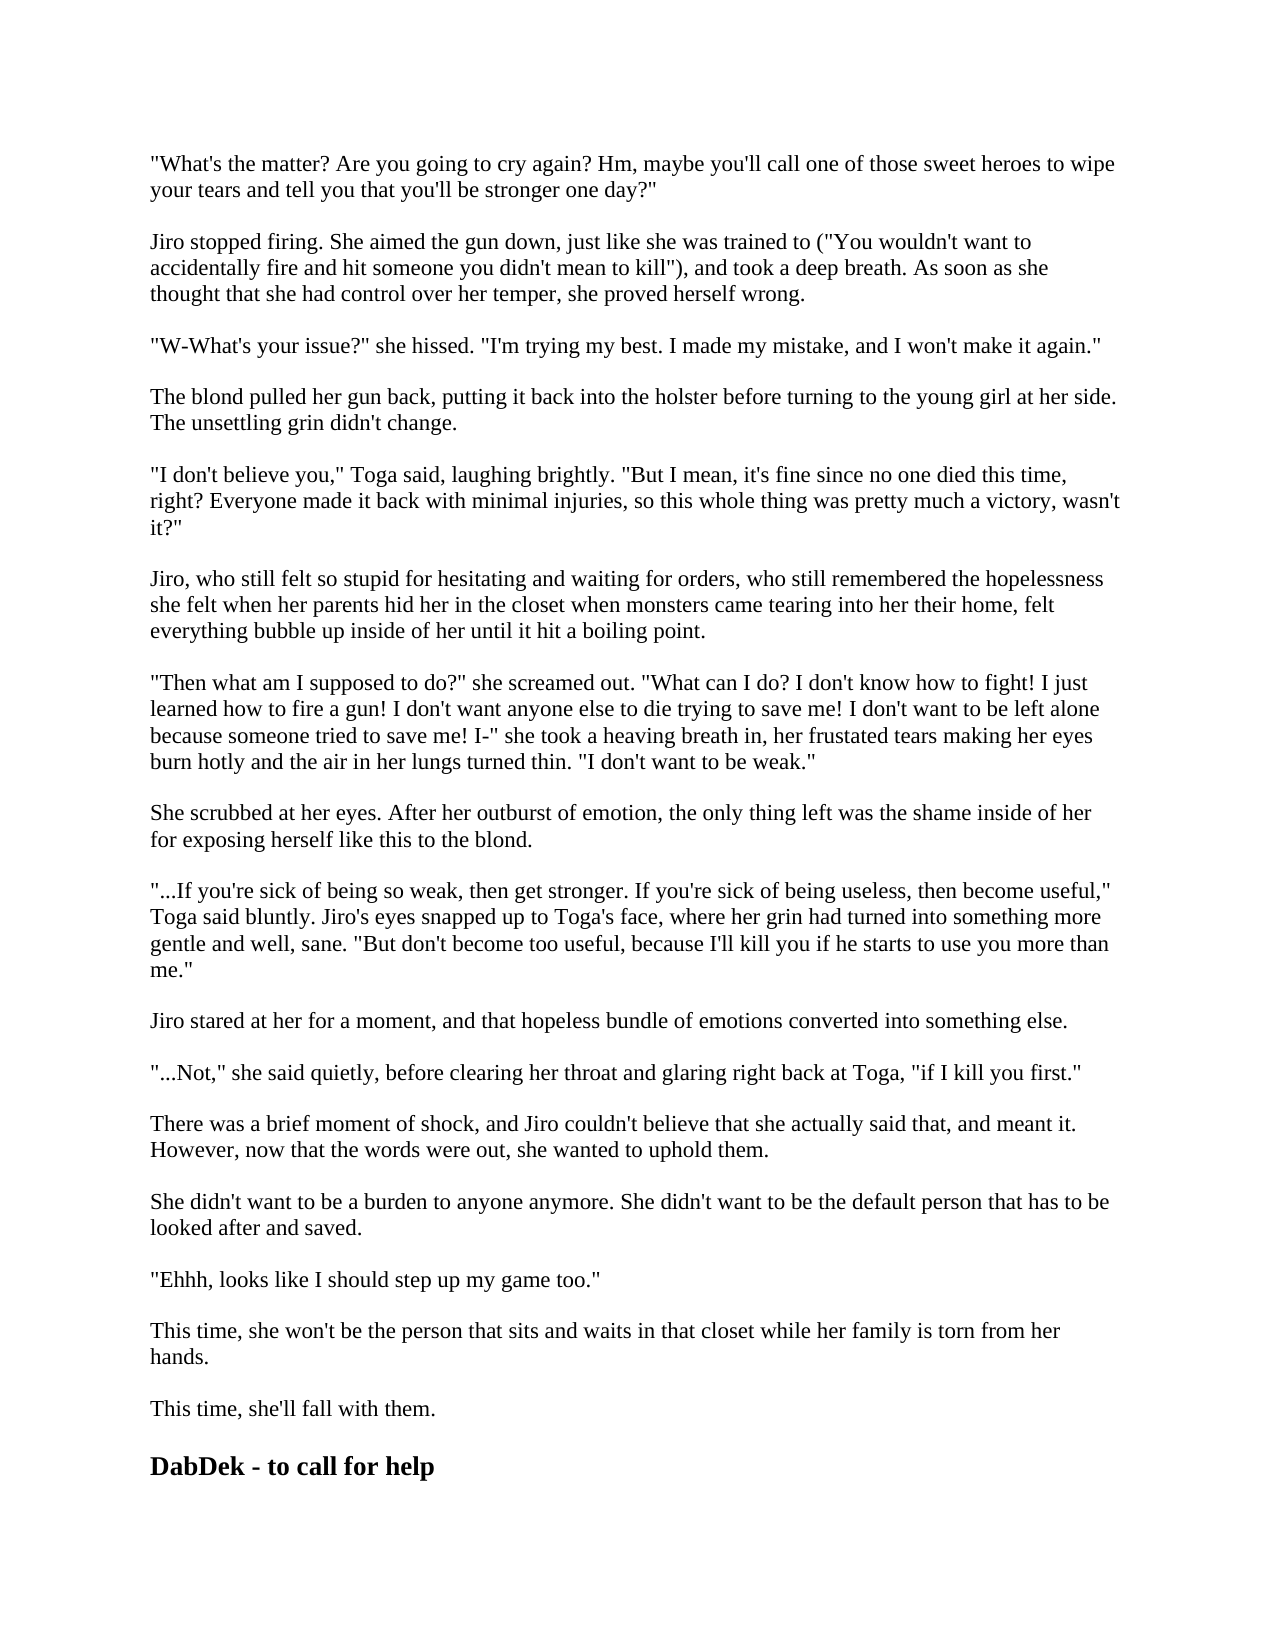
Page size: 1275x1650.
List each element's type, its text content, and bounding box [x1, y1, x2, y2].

text This time, she'll fall with them. [150, 1395, 1125, 1421]
text Jiro, who still felt so stupid for hesitating and waiting for orders, who still remembered the hopelessness she felt when her parents hid her in the closet when monsters came tearing into her their home, felt everything bubble up inside of her until it hit a boiling point. [150, 565, 1125, 644]
text "I don't believe you," Toga said, laughing brightly. "But I mean, it's fine since no one died this time, right? Everyone made it back with minimal injuries, so this whole thing was pretty much a victory, wasn't it?" [150, 461, 1125, 540]
text She didn't want to be a burden to anyone anymore. She didn't want to be the default person that has to be looked after and saved. [150, 1188, 1125, 1241]
text She scrubbed at her eyes. After her outburst of emotion, the only thing left was the shame inside of her for exposing herself like this to the blond. [150, 799, 1125, 852]
text Jiro stared at her for a moment, and that hopeless bundle of emotions converted into something else. [150, 1007, 1125, 1034]
text This time, she won't be the person that sits and waits in that closet while her family is torn from her hands. [150, 1317, 1125, 1370]
text The blond pulled her gun back, putting it back into the holster before turning to the young girl at her side. The unsettling grin didn't change. [150, 383, 1125, 436]
subtitle DabDek - to call for help [150, 1450, 1125, 1481]
text "Ehhh, looks like I should step up my game too." [150, 1266, 1125, 1292]
text Jiro stopped firing. She aimed the gun down, just like she was trained to ("You wouldn't want to accidentally fire and hit someone you didn't mean to kill"), and took a deep breath. As soon as she thought that she had control over her temper, she proved herself wrong. [150, 228, 1125, 307]
text "Then what am I supposed to do?" she screamed out. "What can I do? I don't know how to fight! I just learned how to fire a gun! I don't want anyone else to die trying to save me! I don't want to be left alone because someone tried to save me! I-" she took a heaving breath in, her frustated tears making her eyes burn hotly and the air in her lungs turned thin. "I don't want to be weak." [150, 669, 1125, 774]
text There was a brief moment of shock, and Jiro couldn't believe that she actually said that, and meant it. However, now that the words were out, she wanted to uphold them. [150, 1110, 1125, 1163]
text "...Not," she said quietly, before clearing her throat and glaring right back at Toga, "if I kill you first." [150, 1059, 1125, 1085]
text "What's the matter? Are you going to cry again? Hm, maybe you'll call one of those sweet heroes to wipe your tears and tell you that you'll be stronger one day?" [150, 150, 1125, 203]
text "...If you're sick of being so weak, then get stronger. If you're sick of being useless, then become useful," Toga said bluntly. Jiro's eyes snapped up to Toga's face, where her grin had turned into something more gentle and well, sane. "But don't become too useful, because I'll kill you if he starts to use you more than me." [150, 877, 1125, 982]
text "W-What's your issue?" she hissed. "I'm trying my best. I made my mistake, and I won't make it again." [150, 332, 1125, 358]
